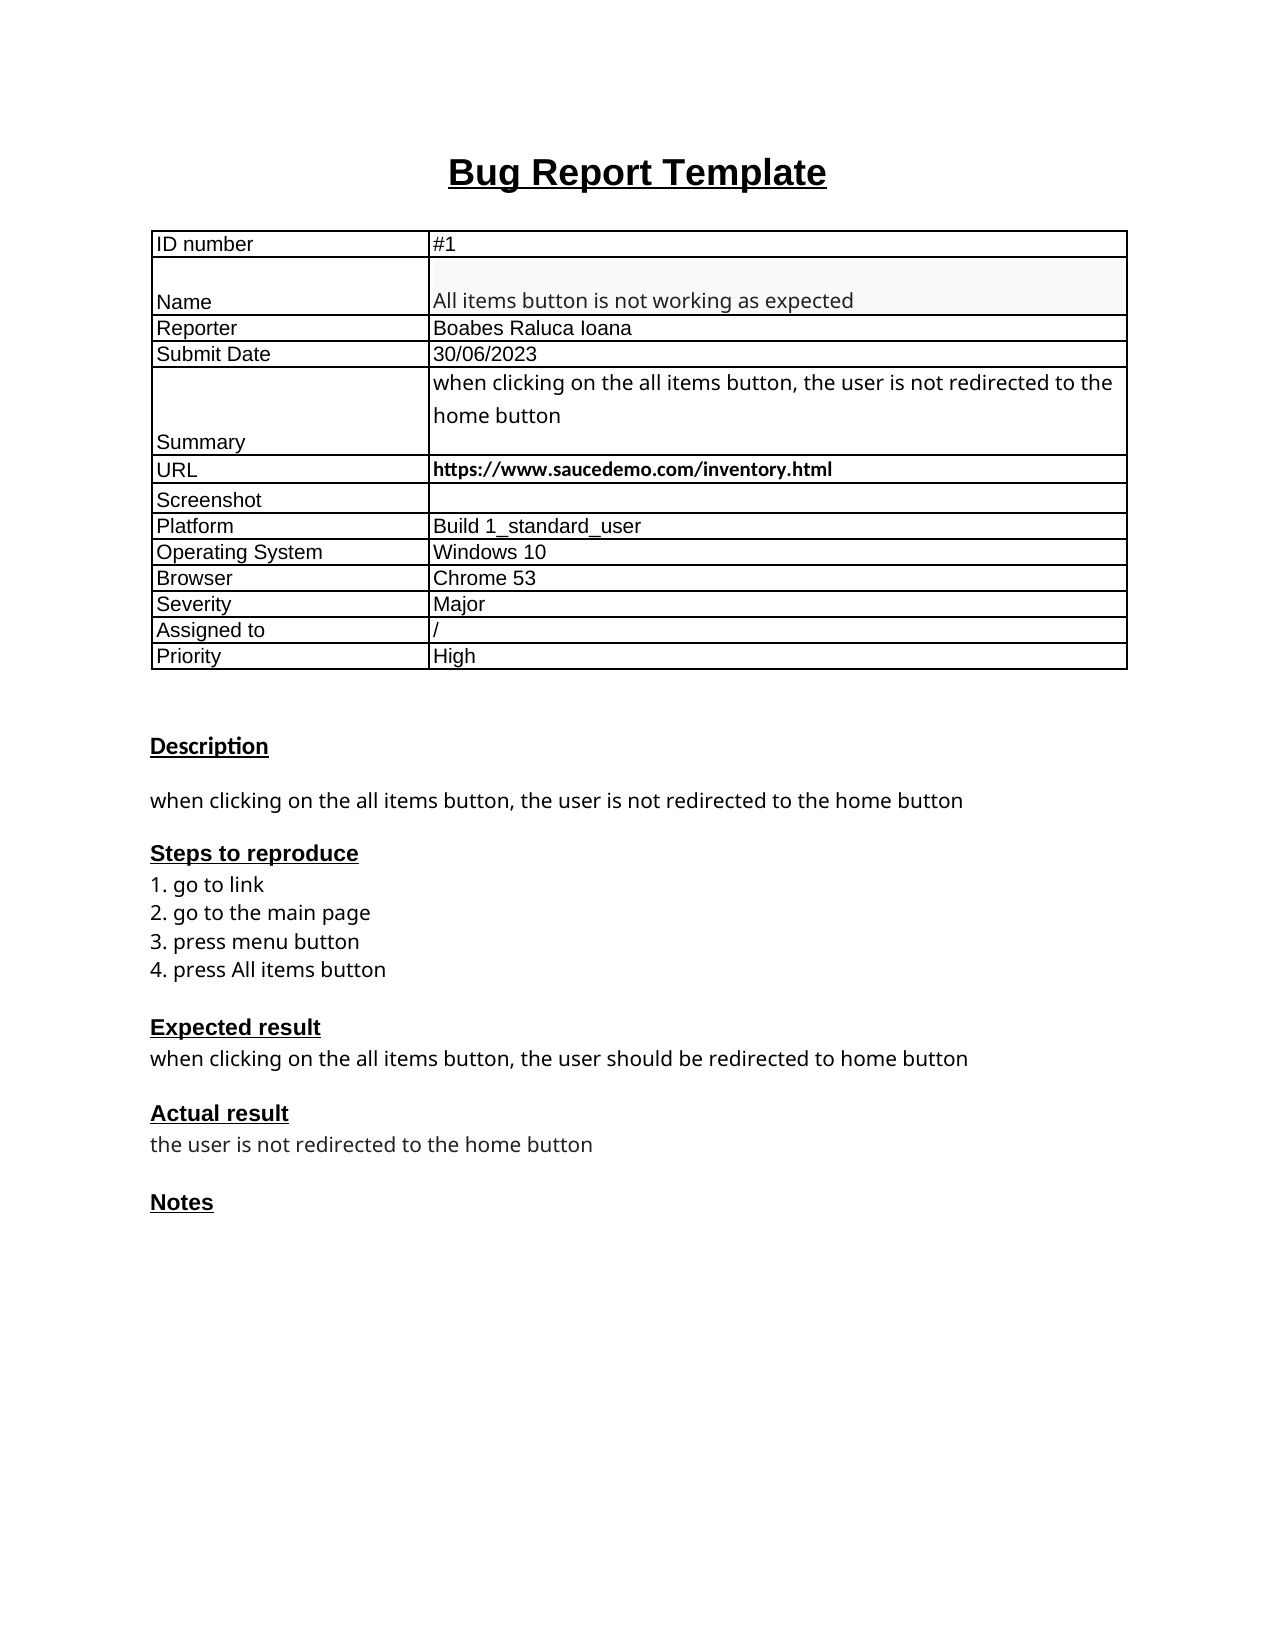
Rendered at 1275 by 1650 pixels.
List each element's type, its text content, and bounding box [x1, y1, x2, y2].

table_cell URL [153, 456, 428, 482]
table_cell Assigned to [153, 618, 428, 642]
table_cell Windows 10 [430, 540, 1126, 564]
table_cell Reporter [153, 316, 428, 340]
text when clicking on the all items button, the user should be redirected to home button [150, 1044, 1125, 1072]
text the user is not redirected to the home button [150, 1130, 1125, 1159]
table_cell when clicking on the all items button, the user is not redirected to the home button [430, 368, 1126, 454]
text Notes [150, 1189, 1125, 1215]
table_cell / [430, 618, 1126, 642]
text Description [150, 730, 1125, 761]
table_cell Browser [153, 566, 428, 590]
table_cell Severity [153, 592, 428, 616]
table_cell Name [153, 258, 428, 314]
table_cell Screenshot [153, 484, 428, 512]
table_cell 30/06/2023 [430, 342, 1126, 366]
table_cell Submit Date [153, 342, 428, 366]
table_cell Build 1_standard_user [430, 514, 1126, 538]
table_header #1 [430, 232, 1126, 256]
text when clicking on the all items button, the user is not redirected to the home button [150, 786, 1125, 815]
table_cell Platform [153, 514, 428, 538]
text 1. go to link 2. go to the main page 3. press menu button 4. press All items button [150, 870, 1125, 984]
table_cell High [430, 644, 1126, 668]
table_cell [430, 484, 1126, 512]
text Steps to reproduce [150, 840, 1125, 866]
table_cell Major [430, 592, 1126, 616]
table_cell Chrome 53 [430, 566, 1126, 590]
text Expected result [150, 1014, 1125, 1040]
table_cell Summary [153, 368, 428, 454]
text Bug Report Template [150, 150, 1125, 193]
text Actual result [150, 1100, 1125, 1126]
table_header ID number [153, 232, 428, 256]
table_cell Boabes Raluca Ioana [430, 316, 1126, 340]
table_cell Priority [153, 644, 428, 668]
table_cell Operating System [153, 540, 428, 564]
table_cell https://www.saucedemo.com/inventory.html [430, 456, 1126, 482]
